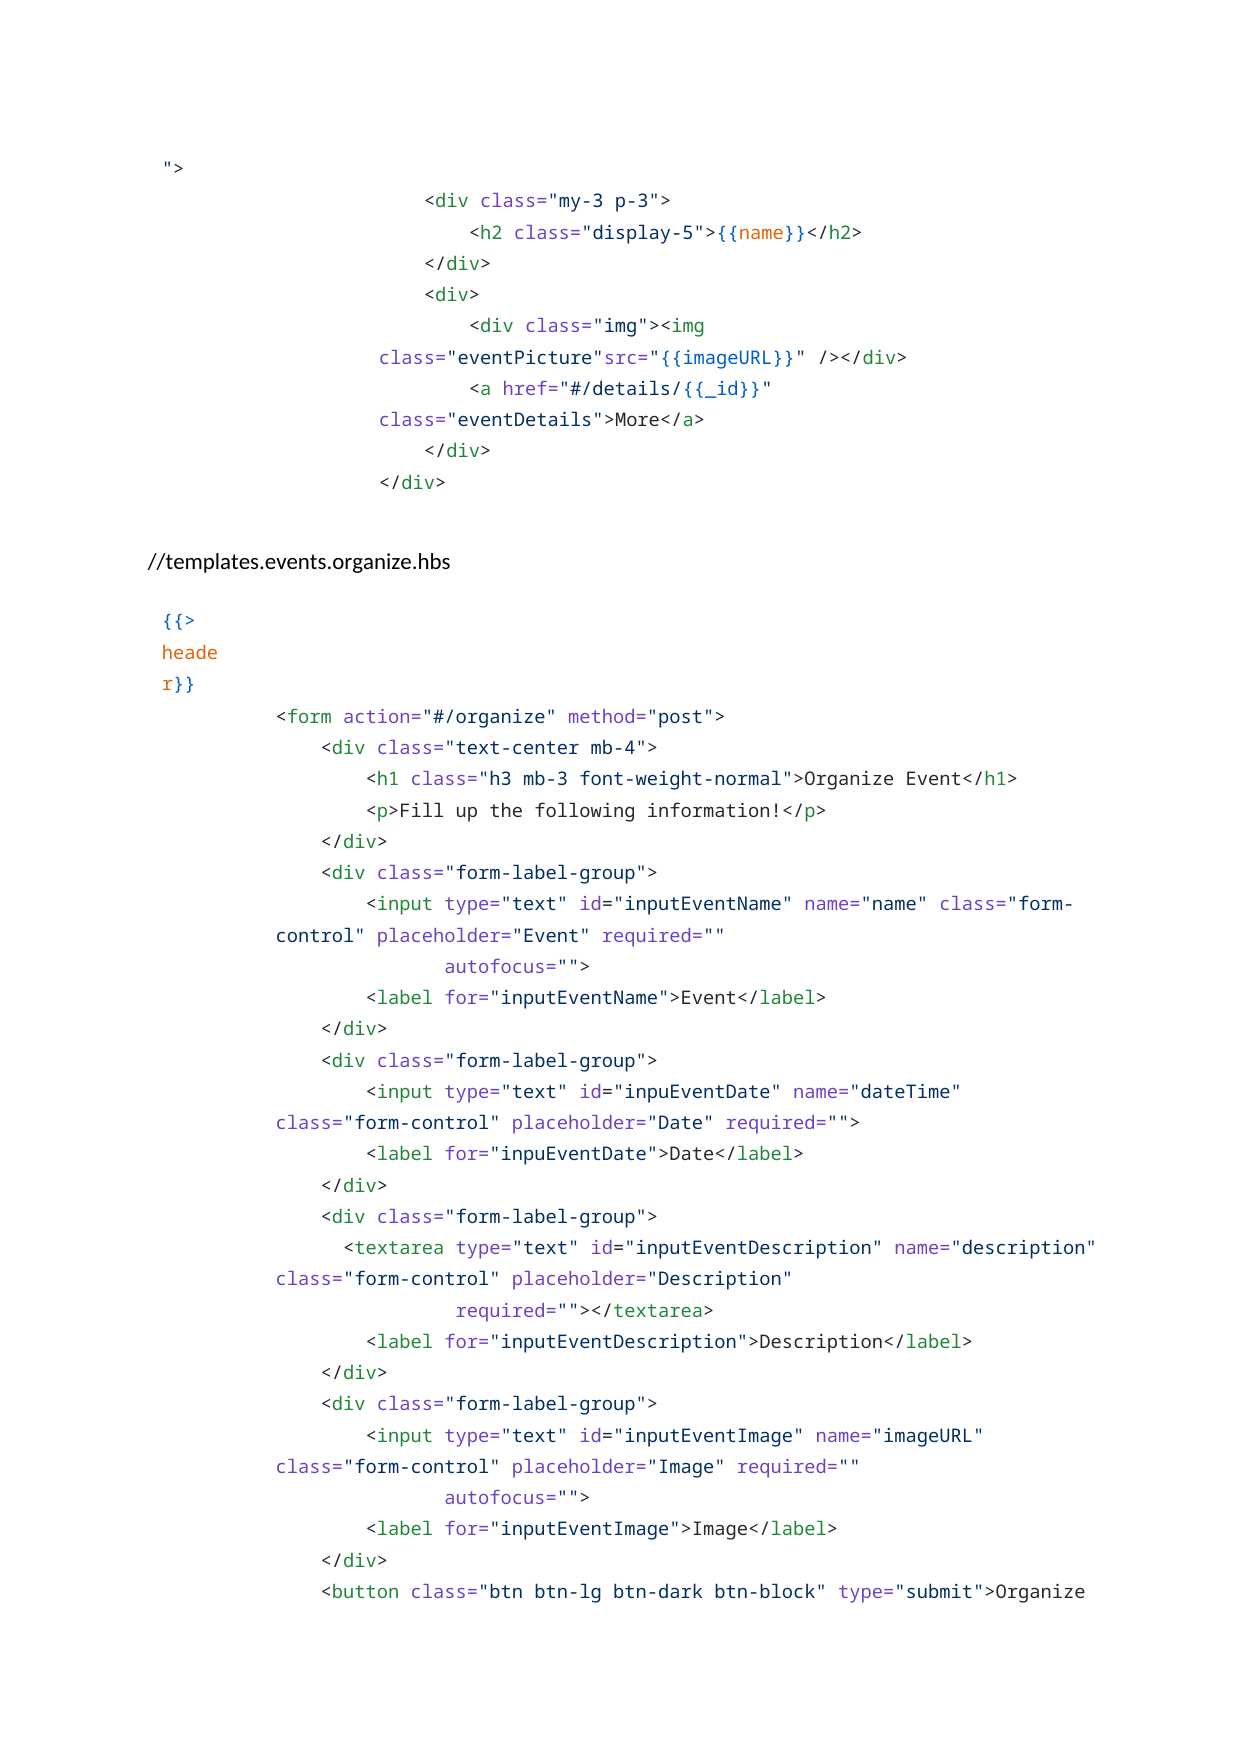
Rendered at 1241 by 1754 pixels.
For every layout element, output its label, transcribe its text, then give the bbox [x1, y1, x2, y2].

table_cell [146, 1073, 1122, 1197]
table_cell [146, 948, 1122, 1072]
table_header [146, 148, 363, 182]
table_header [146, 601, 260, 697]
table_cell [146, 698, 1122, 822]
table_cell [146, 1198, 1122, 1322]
text //templates.events.organize.hbs [148, 547, 1093, 576]
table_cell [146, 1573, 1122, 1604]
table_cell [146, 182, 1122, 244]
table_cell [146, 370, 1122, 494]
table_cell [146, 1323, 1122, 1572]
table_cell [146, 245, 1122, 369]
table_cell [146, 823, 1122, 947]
